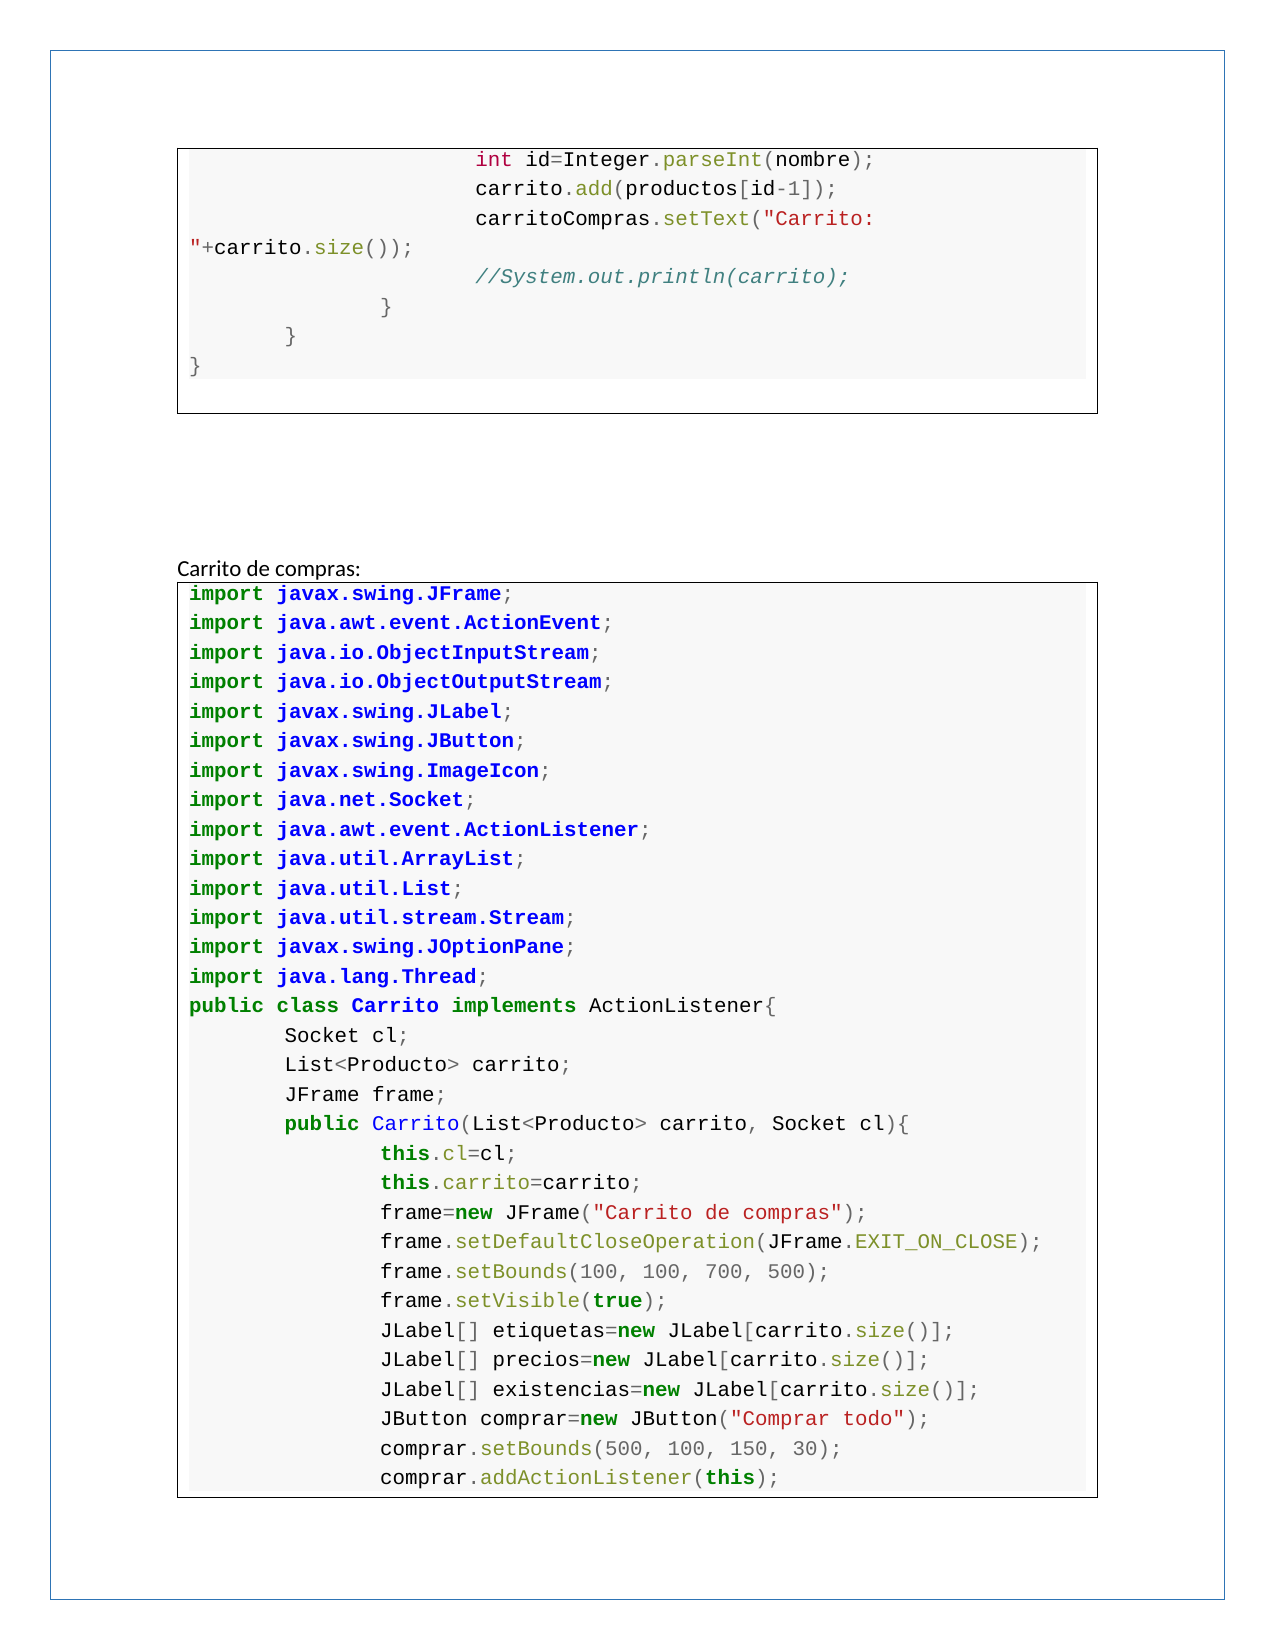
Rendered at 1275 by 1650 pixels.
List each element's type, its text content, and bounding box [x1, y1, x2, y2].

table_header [178, 149, 1097, 412]
text Carrito de compras: [177, 554, 1098, 582]
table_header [178, 583, 1097, 1497]
